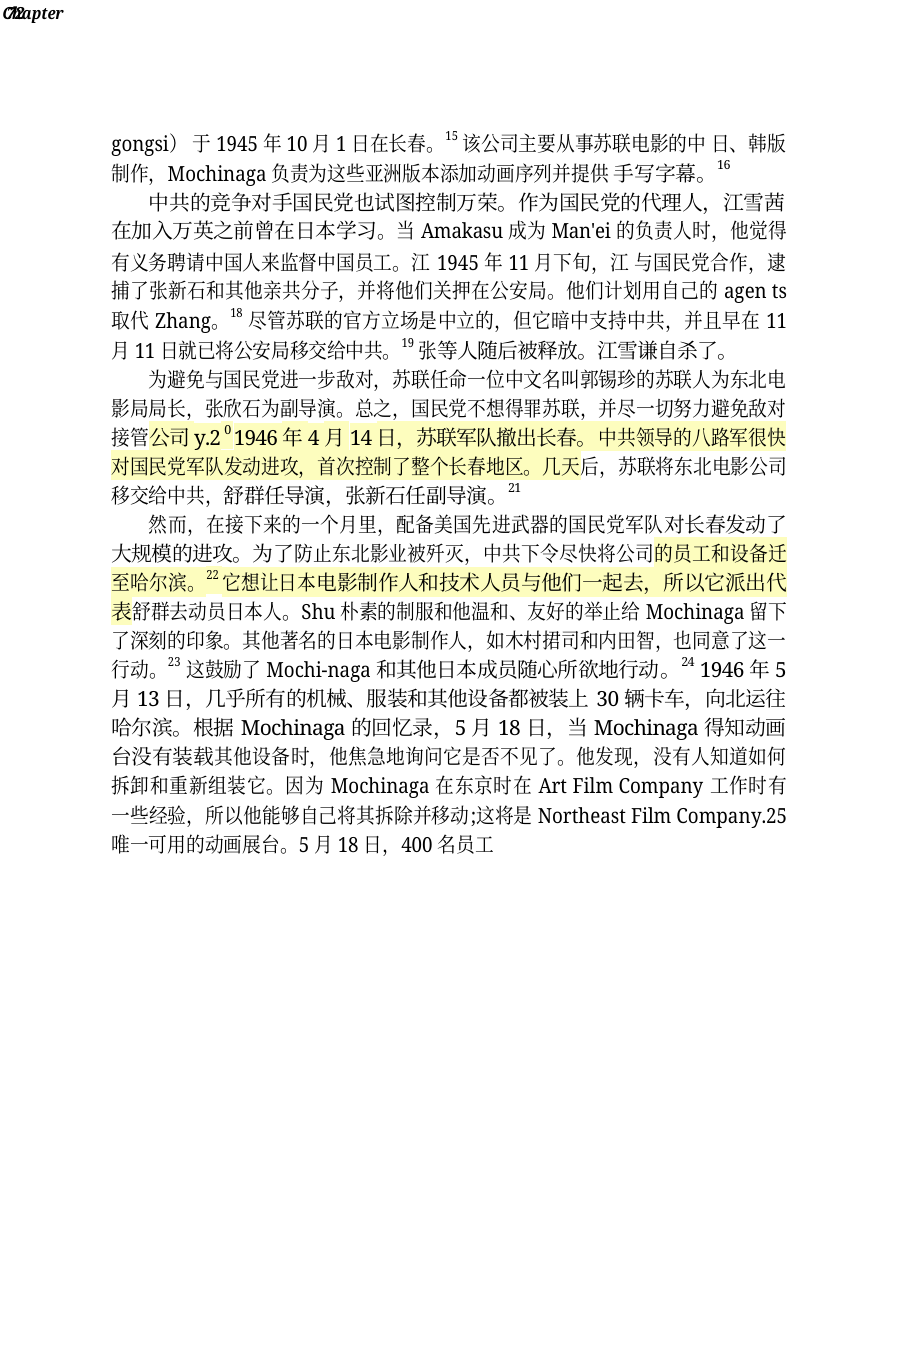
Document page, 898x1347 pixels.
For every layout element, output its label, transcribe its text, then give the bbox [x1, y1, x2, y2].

text 然而，在接下来的一个月里，配备美国先进武器的国民党军队对长春发动了大规模的进攻。为了防止东北影业被歼灭，中共下令尽快将公司的员工和设备迁至哈尔滨。22 它想让日本电影制作人和技术人员与他们一起去，所以它派出代表舒群去动员日本人。Shu 朴素的制服和他温和、友好的举止给 Mochinaga 留下了深刻的印象。其他著名的日本电影制作人，如木村捃司和内田智，也同意了这一行动。23 这鼓励了 Mochi-naga 和其他日本成员随心所欲地行动。24 1946 年 5 月 13 日，几乎所有的机械、服装和其他设备都被装上 30 辆卡车，向北运往哈尔滨。根据 Mochinaga 的回忆录，5 月 18 日，当 Mochinaga 得知动画台没有装载其他设备时，他焦急地询问它是否不见了。他发现，没有人知道如何拆卸和重新组装它。因为 Mochinaga 在东京时在 Art Film Company 工作时有一些经验，所以他能够自己将其拆除并移动;这将是 Northeast Film Company.25 唯一可用的动画展台。5 月 18 日，400 名员工 [111, 594, 787, 858]
text 中共的竞争对手国民党也试图控制万荣。作为国民党的代理人，江雪茜在加入万英之前曾在日本学习。当 Amakasu 成为 Man'ei 的负责人时，他觉得有义务聘请中国人来监督中国员工。江 1945 年 11 月下旬，江 与国民党合作，逮捕了张新石和其他亲共分子，并将他们关押在公安局。他们计划用自己的 agen ts 取代 Zhang。18 尽管苏联的官方立场是中立的，但它暗中支持中共，并且早在 11 月 11 日就已将公安局移交给中共。19 张等人随后被释放。江雪谦自杀了。 [111, 187, 787, 364]
text 为避免与国民党进一步敌对，苏联任命一位中文名叫郭锡珍的苏联人为东北电影局局长，张欣石为副导演。总之，国民党不想得罪苏联，并尽一切努力避免敌对接管公司y.2 0 1946 年 4 月 14 日，苏联军队撤出长春。中共领导的八路军很快对国民党军队发动进攻，首次控制了整个长春地区。几天后，苏联将东北电影公司移交给中共，舒群任导演，张新石任副导演。21 [111, 364, 787, 510]
text gongsi） 于 1945 年 10 月 1 日在长春。15 该公司主要从事苏联电影的中 日、韩版制作，Mochinaga 负责为这些亚洲版本添加动画序列并提供 手写字幕。16 [111, 128, 787, 187]
